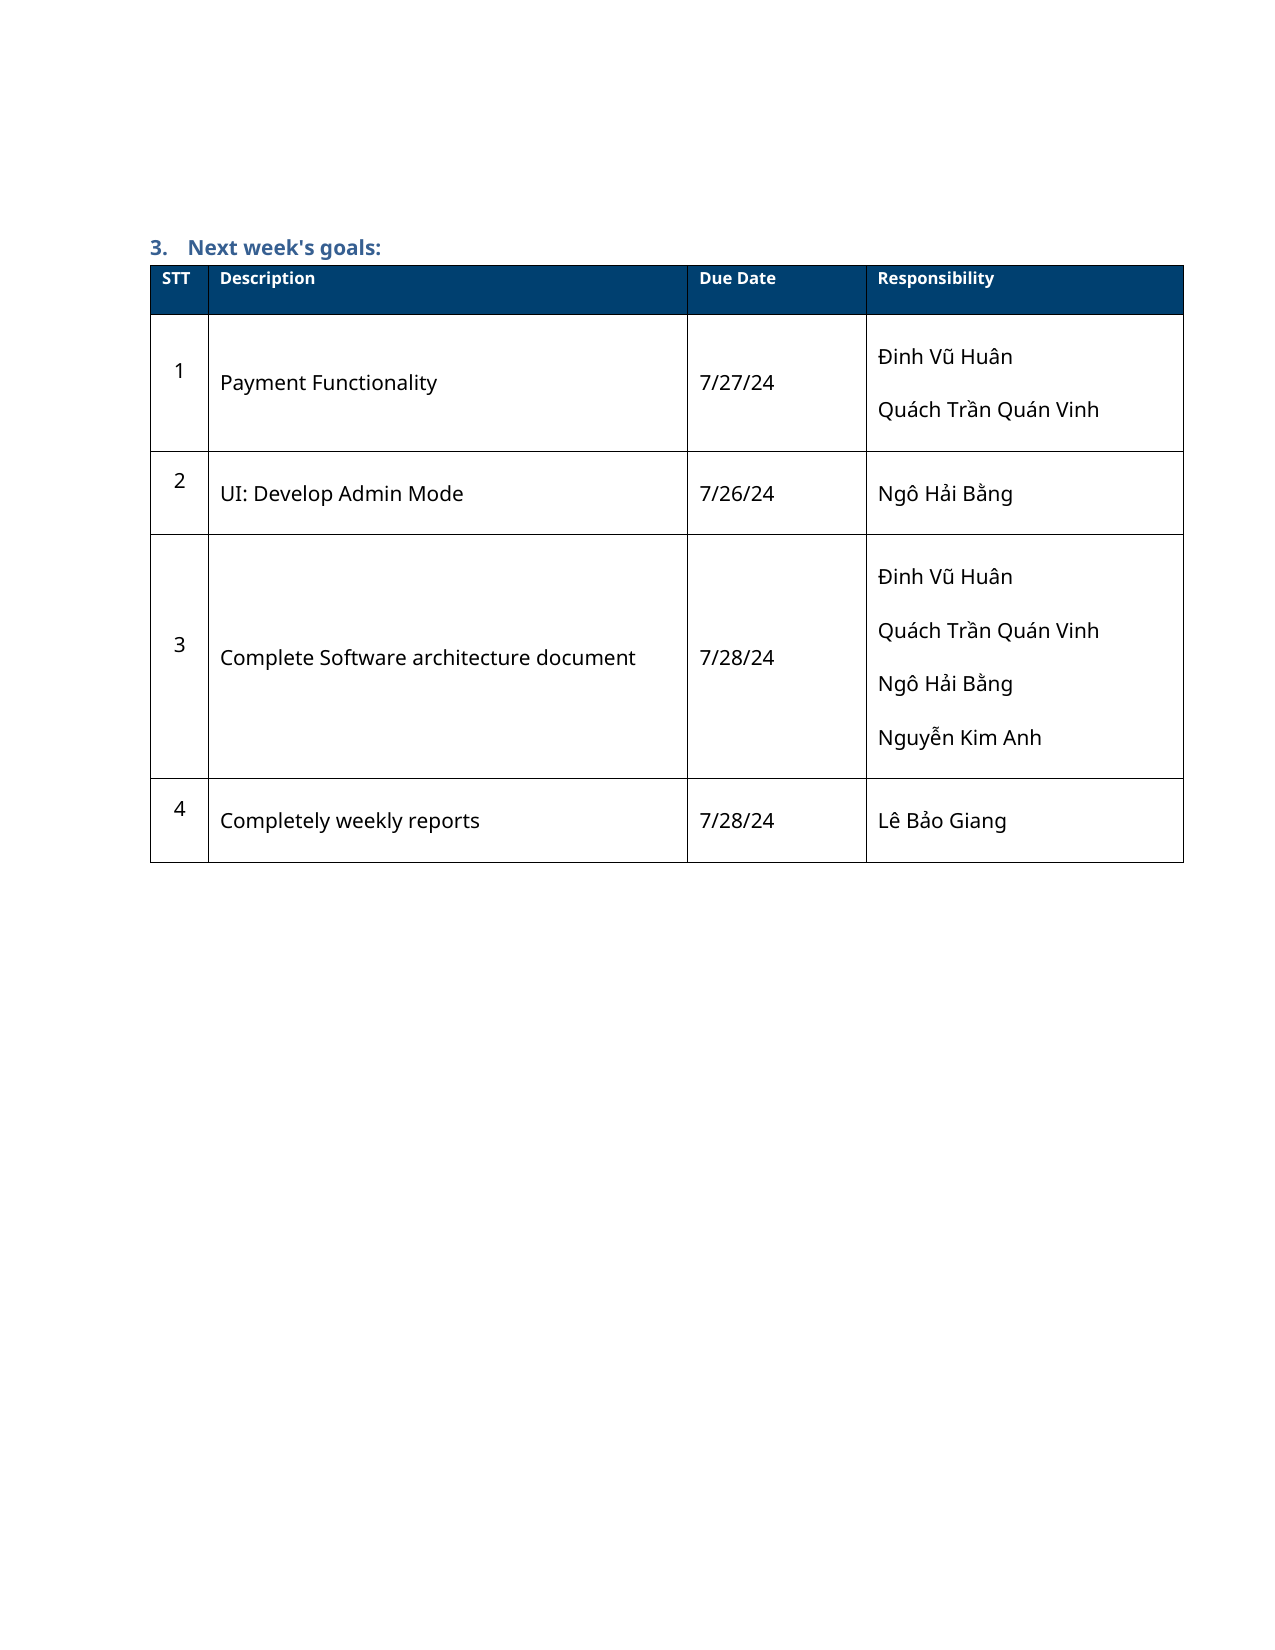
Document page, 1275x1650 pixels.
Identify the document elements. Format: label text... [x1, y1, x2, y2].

table_cell Đinh Vũ Huân Quách Trần Quán Vinh Ngô Hải Bằng Nguyễn Kim Anh [867, 535, 1183, 778]
table_cell 3 [151, 535, 208, 778]
table_cell 4 [151, 779, 208, 862]
table_header Description [209, 266, 687, 314]
table_header Due Date [688, 266, 866, 314]
table_cell Payment Functionality [209, 315, 687, 451]
table_cell 7/28/24 [688, 779, 866, 862]
table_cell Đinh Vũ Huân Quách Trần Quán Vinh [867, 315, 1183, 451]
table_cell Ngô Hải Bằng [867, 452, 1183, 534]
subtitle Next week's goals: [150, 233, 1125, 261]
table_cell 7/28/24 [688, 535, 866, 778]
table_cell Lê Bảo Giang [867, 779, 1183, 862]
table_header Responsibility [867, 266, 1183, 314]
table_cell Complete Software architecture document [209, 535, 687, 778]
table_cell UI: Develop Admin Mode [209, 452, 687, 534]
table_header STT [151, 266, 208, 314]
table_cell 2 [151, 452, 208, 534]
table_cell Completely weekly reports [209, 779, 687, 862]
table_cell 7/27/24 [688, 315, 866, 451]
table_cell 1 [151, 315, 208, 451]
table_cell 7/26/24 [688, 452, 866, 534]
